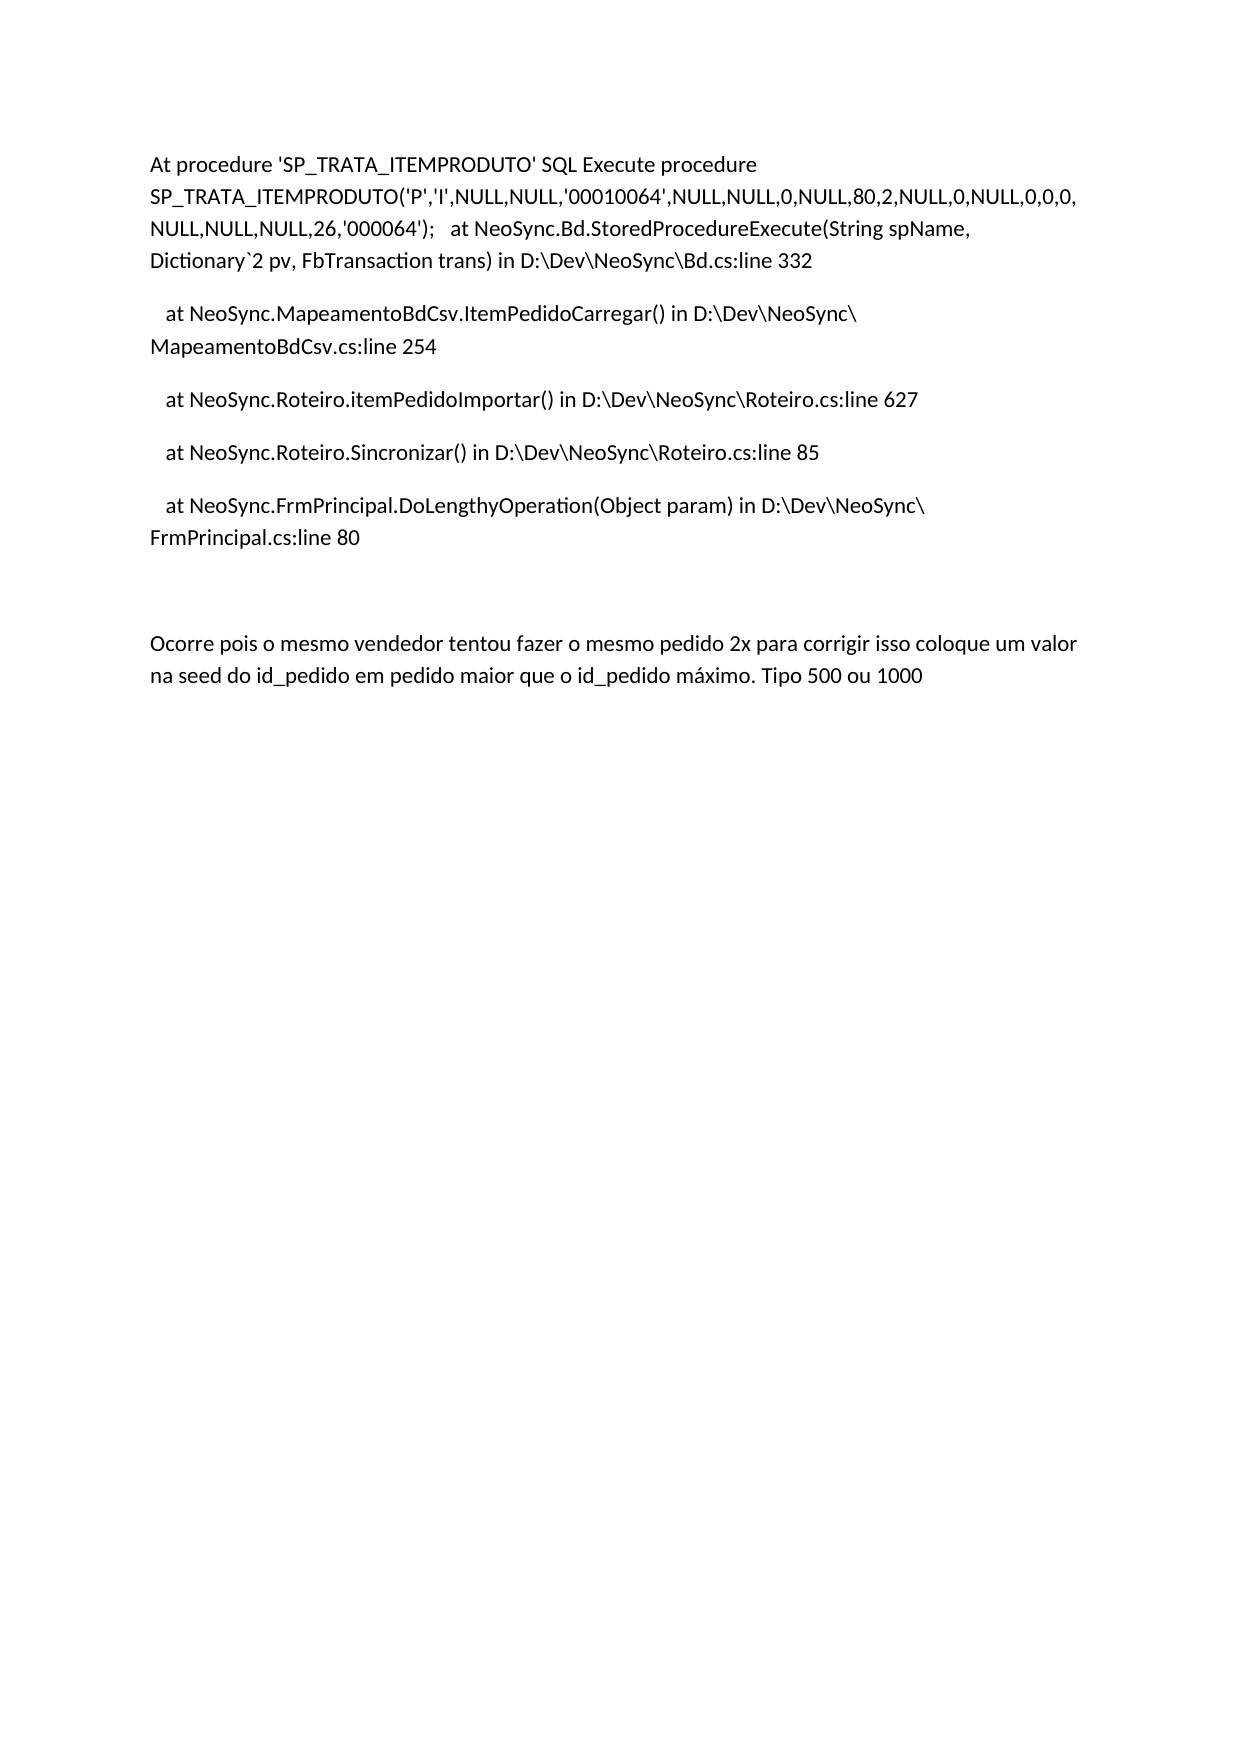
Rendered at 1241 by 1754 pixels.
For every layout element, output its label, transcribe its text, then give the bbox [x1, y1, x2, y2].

text at NeoSync.Roteiro.itemPedidoImportar() in D:\Dev\NeoSync\Roteiro.cs:line 627 [150, 385, 1090, 413]
text at NeoSync.MapeamentoBdCsv.ItemPedidoCarregar() in D:\Dev\NeoSync\MapeamentoBdCsv.cs:line 254 [150, 299, 1090, 360]
text at NeoSync.Roteiro.Sincronizar() in D:\Dev\NeoSync\Roteiro.cs:line 85 [150, 438, 1090, 466]
text Ocorre pois o mesmo vendedor tentou fazer o mesmo pedido 2x para corrigir isso coloque um valor na seed do id_pedido em pedido maior que o id_pedido máximo. Tipo 500 ou 1000 [150, 629, 1090, 689]
text at NeoSync.FrmPrincipal.DoLengthyOperation(Object param) in D:\Dev\NeoSync\FrmPrincipal.cs:line 80 [150, 491, 1090, 551]
text At procedure 'SP_TRATA_ITEMPRODUTO' SQL Execute procedure SP_TRATA_ITEMPRODUTO('P','I',NULL,NULL,'00010064',NULL,NULL,0,NULL,80,2,NULL,0,NULL,0,0,0,NULL,NULL,NULL,26,'000064'); at NeoSync.Bd.StoredProcedureExecute(String spName, Dictionary`2 pv, FbTransaction trans) in D:\Dev\NeoSync\Bd.cs:line 332 [150, 150, 1090, 274]
